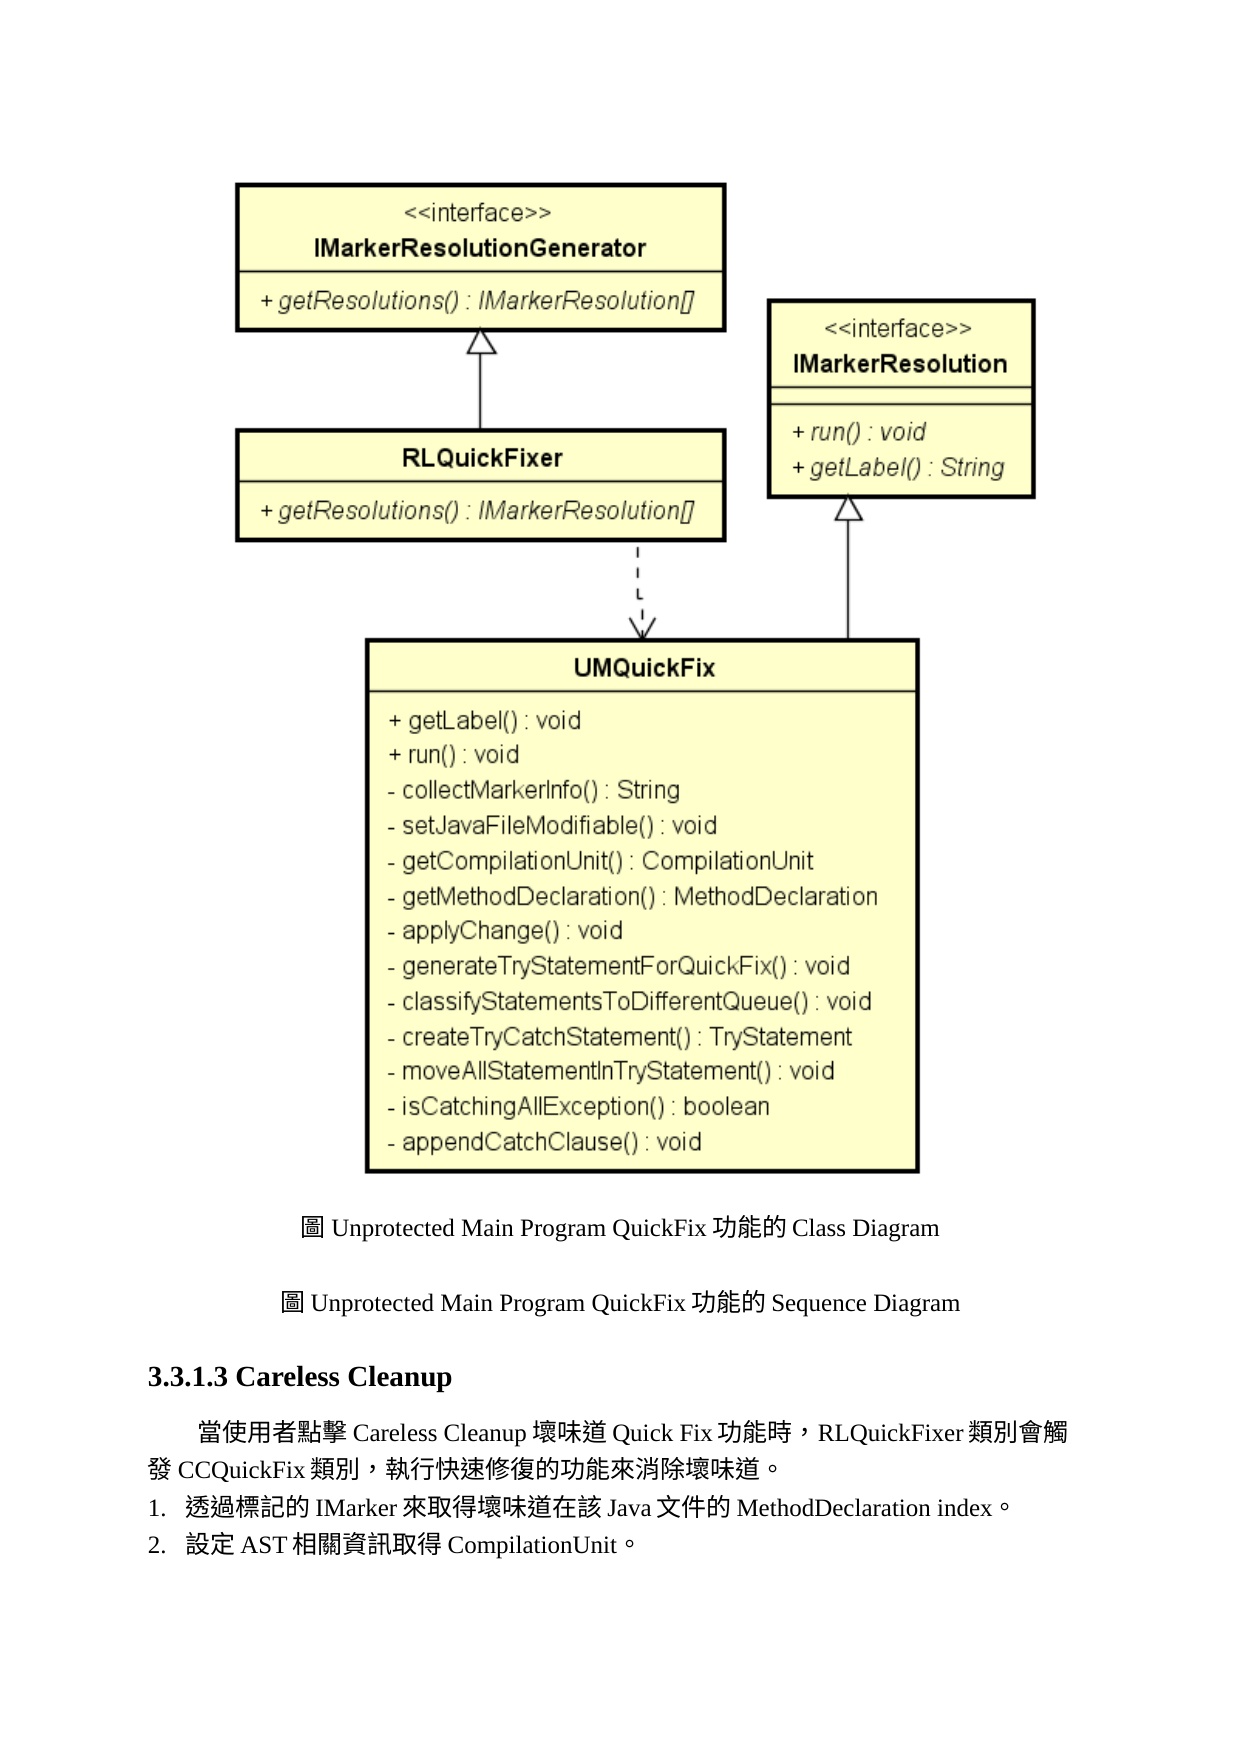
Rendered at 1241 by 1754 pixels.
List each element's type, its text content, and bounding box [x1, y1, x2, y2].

text 當使用者點擊Careless Cleanup壞味道Quick Fix功能時，RLQuickFixer類別會觸發CCQuickFix類別，執行快速修復的功能來消除壞味道。 [148, 1411, 1092, 1486]
text 圖 Unprotected Main Program QuickFix功能的Class Diagram [148, 1207, 1092, 1244]
list 設定AST相關資訊取得CompilationUnit。 [148, 1524, 1092, 1561]
picture [178, 157, 1062, 1174]
subtitle 3.3.1.3 Careless Cleanup [148, 1357, 1092, 1394]
text 圖 Unprotected Main Program QuickFix功能的Sequence Diagram [148, 1282, 1092, 1319]
list 透過標記的IMarker來取得壞味道在該Java文件的MethodDeclaration index。 [148, 1486, 1092, 1524]
